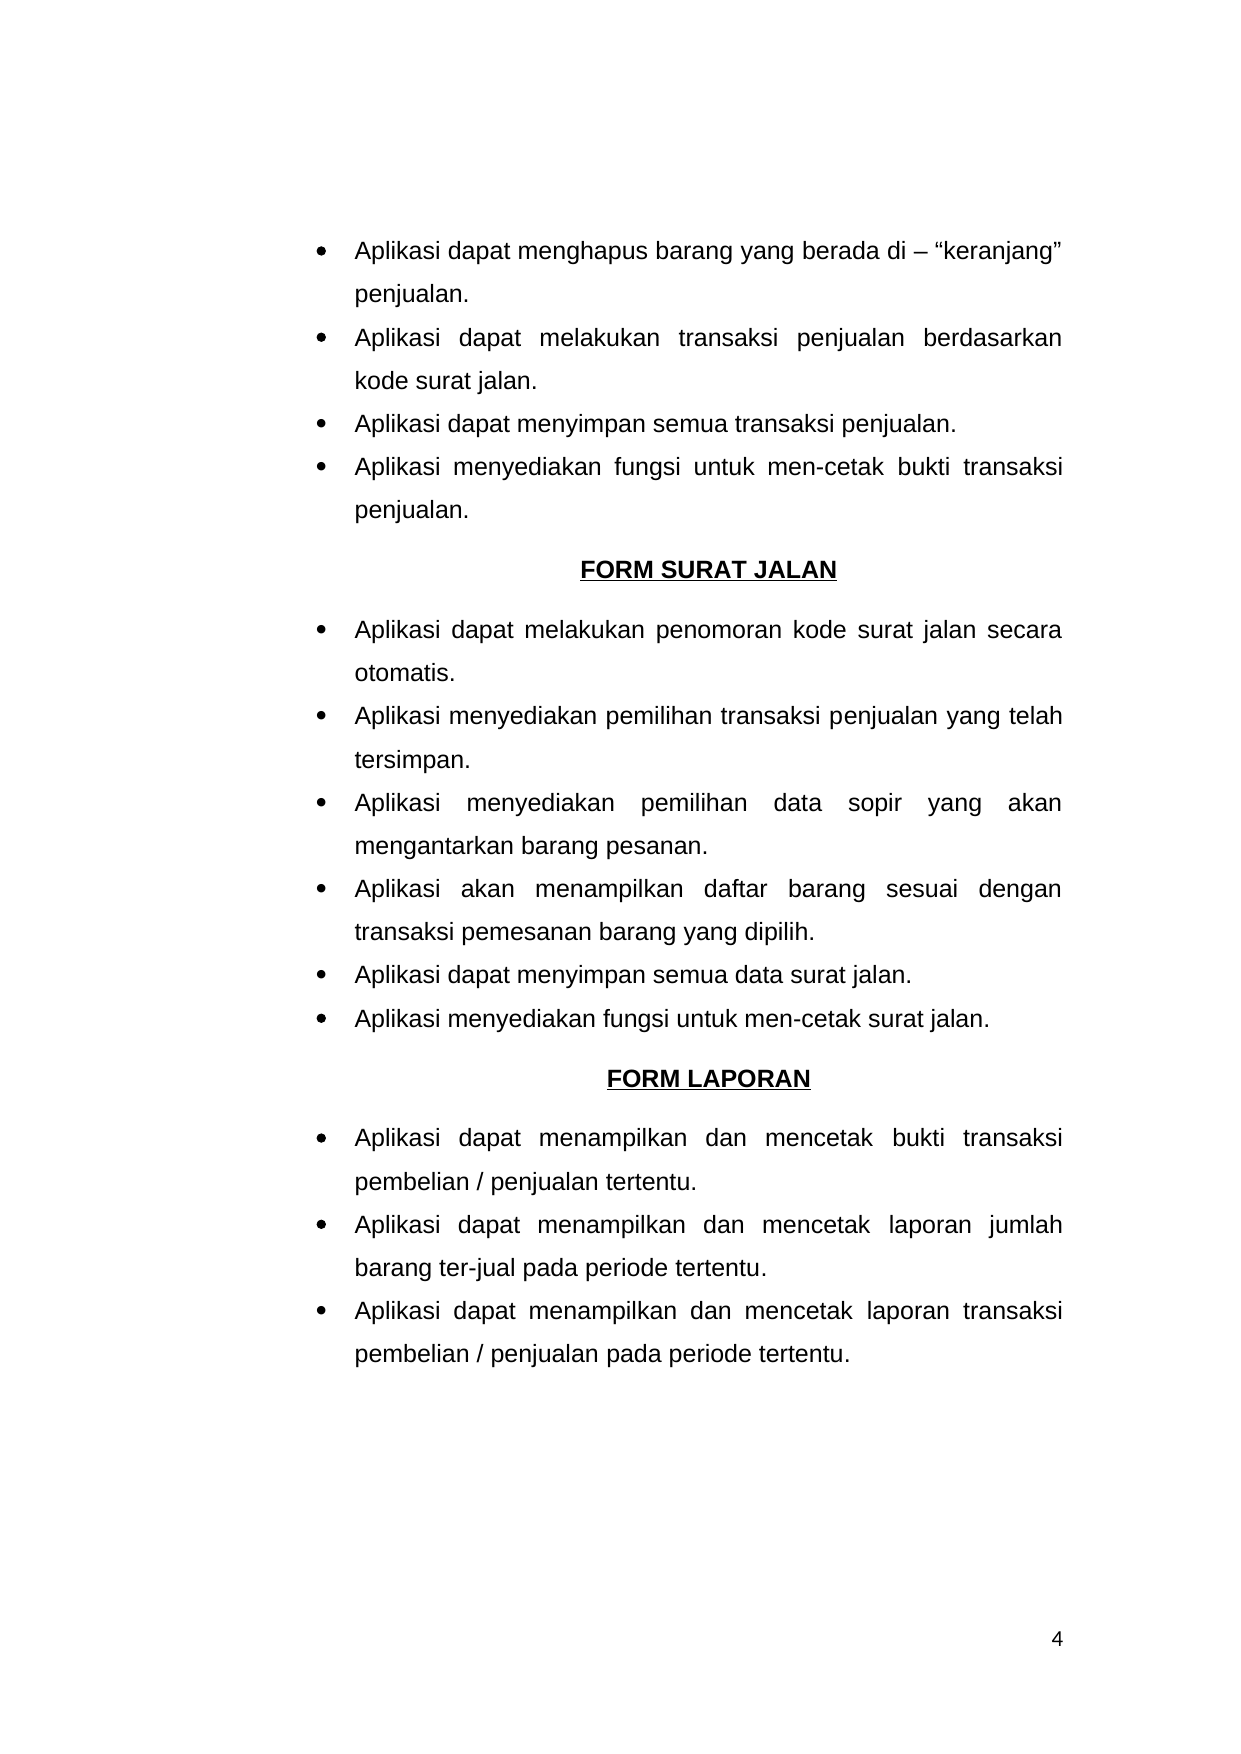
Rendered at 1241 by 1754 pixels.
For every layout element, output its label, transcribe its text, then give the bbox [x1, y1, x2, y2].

text FORM SURAT JALAN [354, 555, 1063, 584]
list Aplikasi menyediakan pemilihan transaksi penjualan yang telah tersimpan. [317, 701, 1063, 773]
list Aplikasi dapat menyimpan semua transaksi penjualan. [317, 409, 1063, 438]
list Aplikasi menyediakan fungsi untuk men-cetak surat jalan. [317, 1004, 1063, 1032]
text FORM LAPORAN [354, 1063, 1063, 1092]
list Aplikasi dapat menampilkan dan mencetak laporan jumlah barang ter-jual pada periode tertentu. [317, 1210, 1063, 1282]
list Aplikasi menyediakan fungsi untuk men-cetak bukti transaksi penjualan. [317, 452, 1063, 524]
list Aplikasi dapat menghapus barang yang berada di – “keranjang” penjualan. [317, 236, 1063, 308]
list Aplikasi akan menampilkan daftar barang sesuai dengan transaksi pemesanan barang yang dipilih. [317, 874, 1063, 946]
list Aplikasi menyediakan pemilihan data sopir yang akan mengantarkan barang pesanan. [317, 788, 1063, 860]
list Aplikasi dapat menyimpan semua data surat jalan. [317, 960, 1063, 989]
list Aplikasi dapat menampilkan dan mencetak bukti transaksi pembelian / penjualan tertentu. [317, 1123, 1063, 1195]
list Aplikasi dapat melakukan transaksi penjualan berdasarkan kode surat jalan. [317, 323, 1063, 394]
list Aplikasi dapat menampilkan dan mencetak laporan transaksi pembelian / penjualan pada periode tertentu. [317, 1296, 1063, 1368]
list Aplikasi dapat melakukan penomoran kode surat jalan secara otomatis. [317, 615, 1063, 687]
